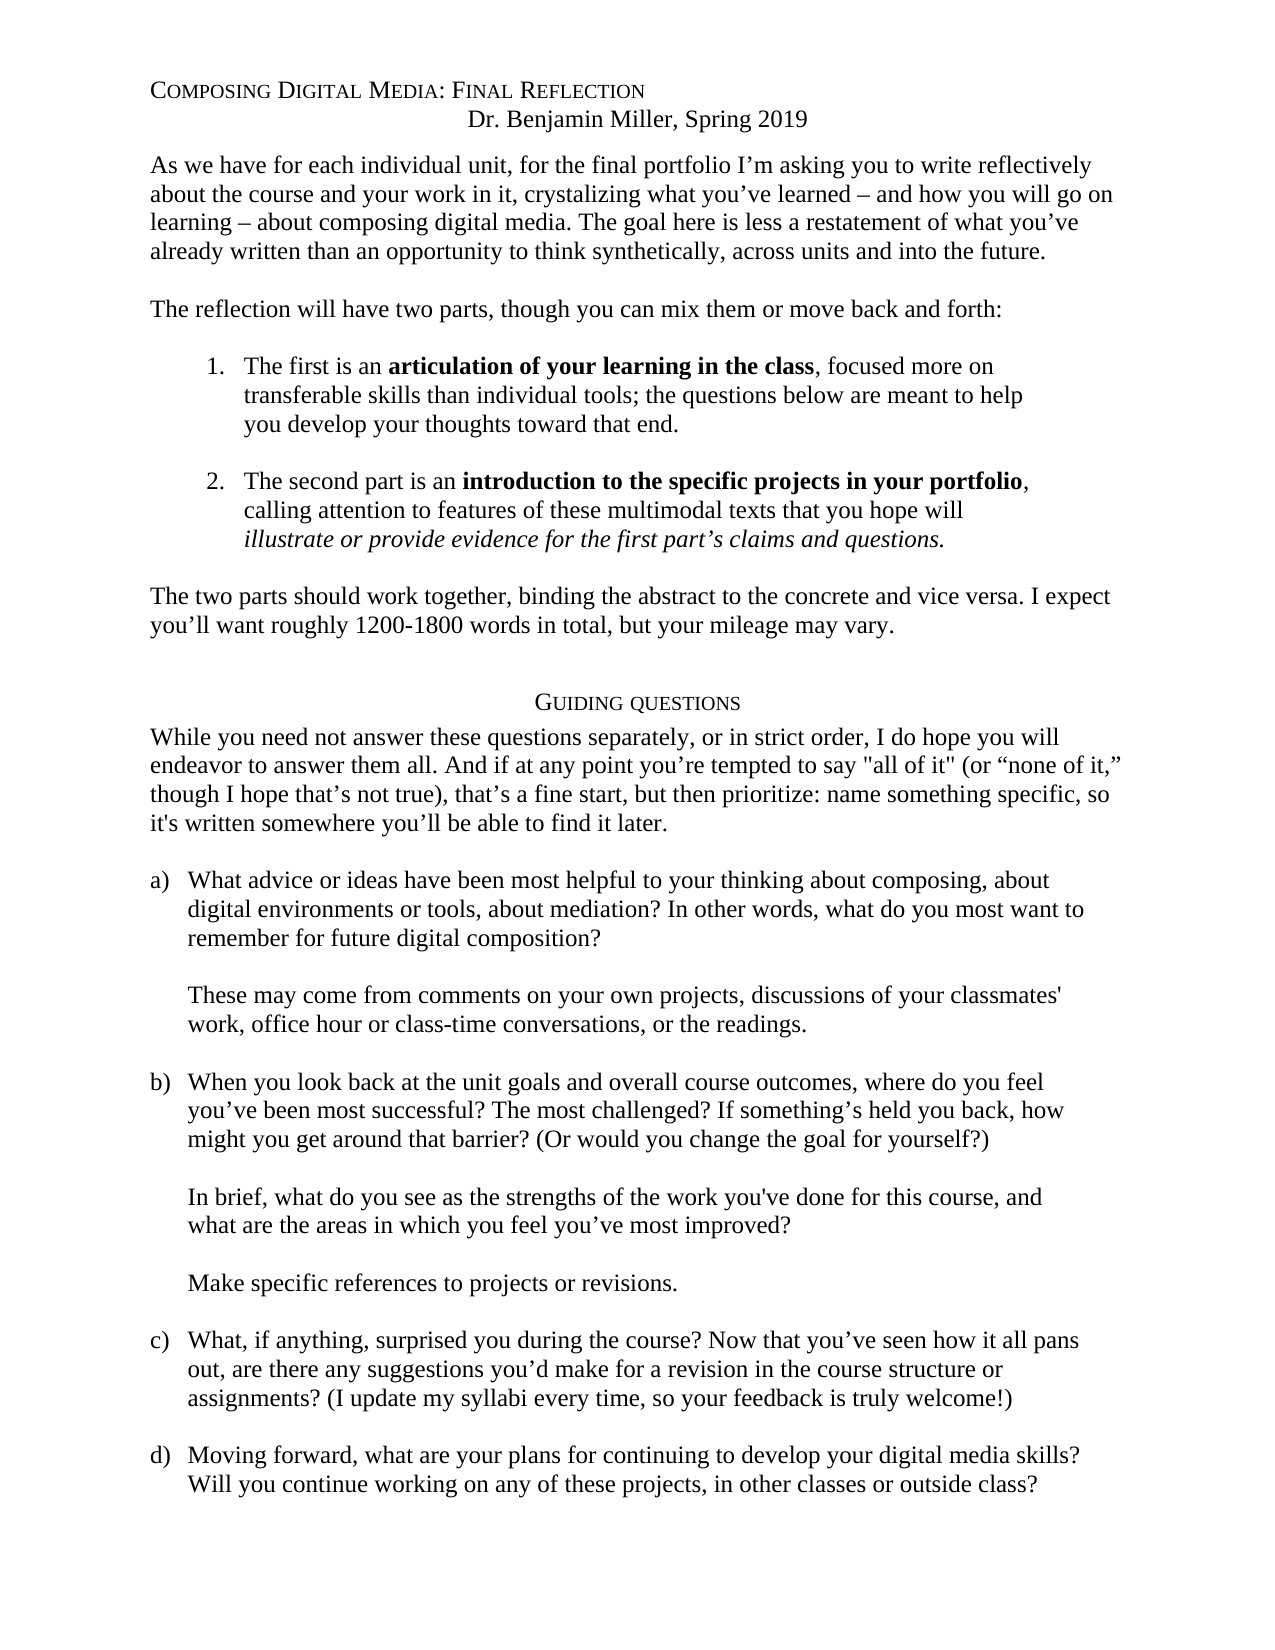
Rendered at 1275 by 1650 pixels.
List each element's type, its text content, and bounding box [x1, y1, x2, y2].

text While you need not answer these questions separately, or in strict order, I do hope you will endeavor to answer them all. And if at any point you’re tempted to say "all of it" (or “none of it,” though I hope that’s not true), that’s a fine start, but then prioritize: name something specific, so it's written somewhere you’ll be able to find it later. [150, 722, 1125, 837]
text The two parts should work together, binding the abstract to the concrete and vice versa. I expect you’ll want roughly 1200-1800 words in total, but your mileage may vary. [150, 581, 1125, 639]
list Moving forward, what are your plans for continuing to develop your digital media skills? Will you continue working on any of these projects, in other classes or outside class? [150, 1440, 1087, 1498]
list When you look back at the unit goals and overall course outcomes, where do you feel you’ve been most successful? The most challenged? If something’s held you back, how might you get around that barrier? (Or would you change the goal for yourself?) In brief, what do you see as the strengths of the work you've done for this course, and what are the areas in which you feel you’ve most improved? Make specific references to projects or revisions. [150, 1067, 1087, 1325]
list What advice or ideas have been most helpful to your thinking about composing, about digital environments or tools, about mediation? In other words, what do you most want to remember for future digital composition? These may come from comments on your own projects, discussions of your classmates' work, office hour or class-time conversations, or the readings. [150, 865, 1087, 1067]
text As we have for each individual unit, for the final portfolio I’m asking you to write reflectively about the course and your work in it, crystalizing what you’ve learned – and how you will go on learning – about composing digital media. The goal here is less a restatement of what you’ve already written than an opportunity to think synthetically, across units and into the future. [150, 150, 1125, 265]
list The second part is an introduction to the specific projects in your portfolio, calling attention to features of these multimodal texts that you hope will illustrate or provide evidence for the first part’s claims and questions. [206, 466, 1031, 552]
text The reflection will have two parts, though you can mix them or move back and forth: [150, 294, 1125, 351]
list The first is an articulation of your learning in the class, focused more on transferable skills than individual tools; the questions below are meant to help you develop your thoughts toward that end. [206, 351, 1031, 466]
text Guiding questions [150, 687, 1125, 715]
list What, if anything, surprised you during the course? Now that you’ve seen how it all pans out, are there any suggestions you’d make for a revision in the course structure or assignments? (I update my syllabi every time, so your feedback is truly welcome!) [150, 1325, 1087, 1440]
